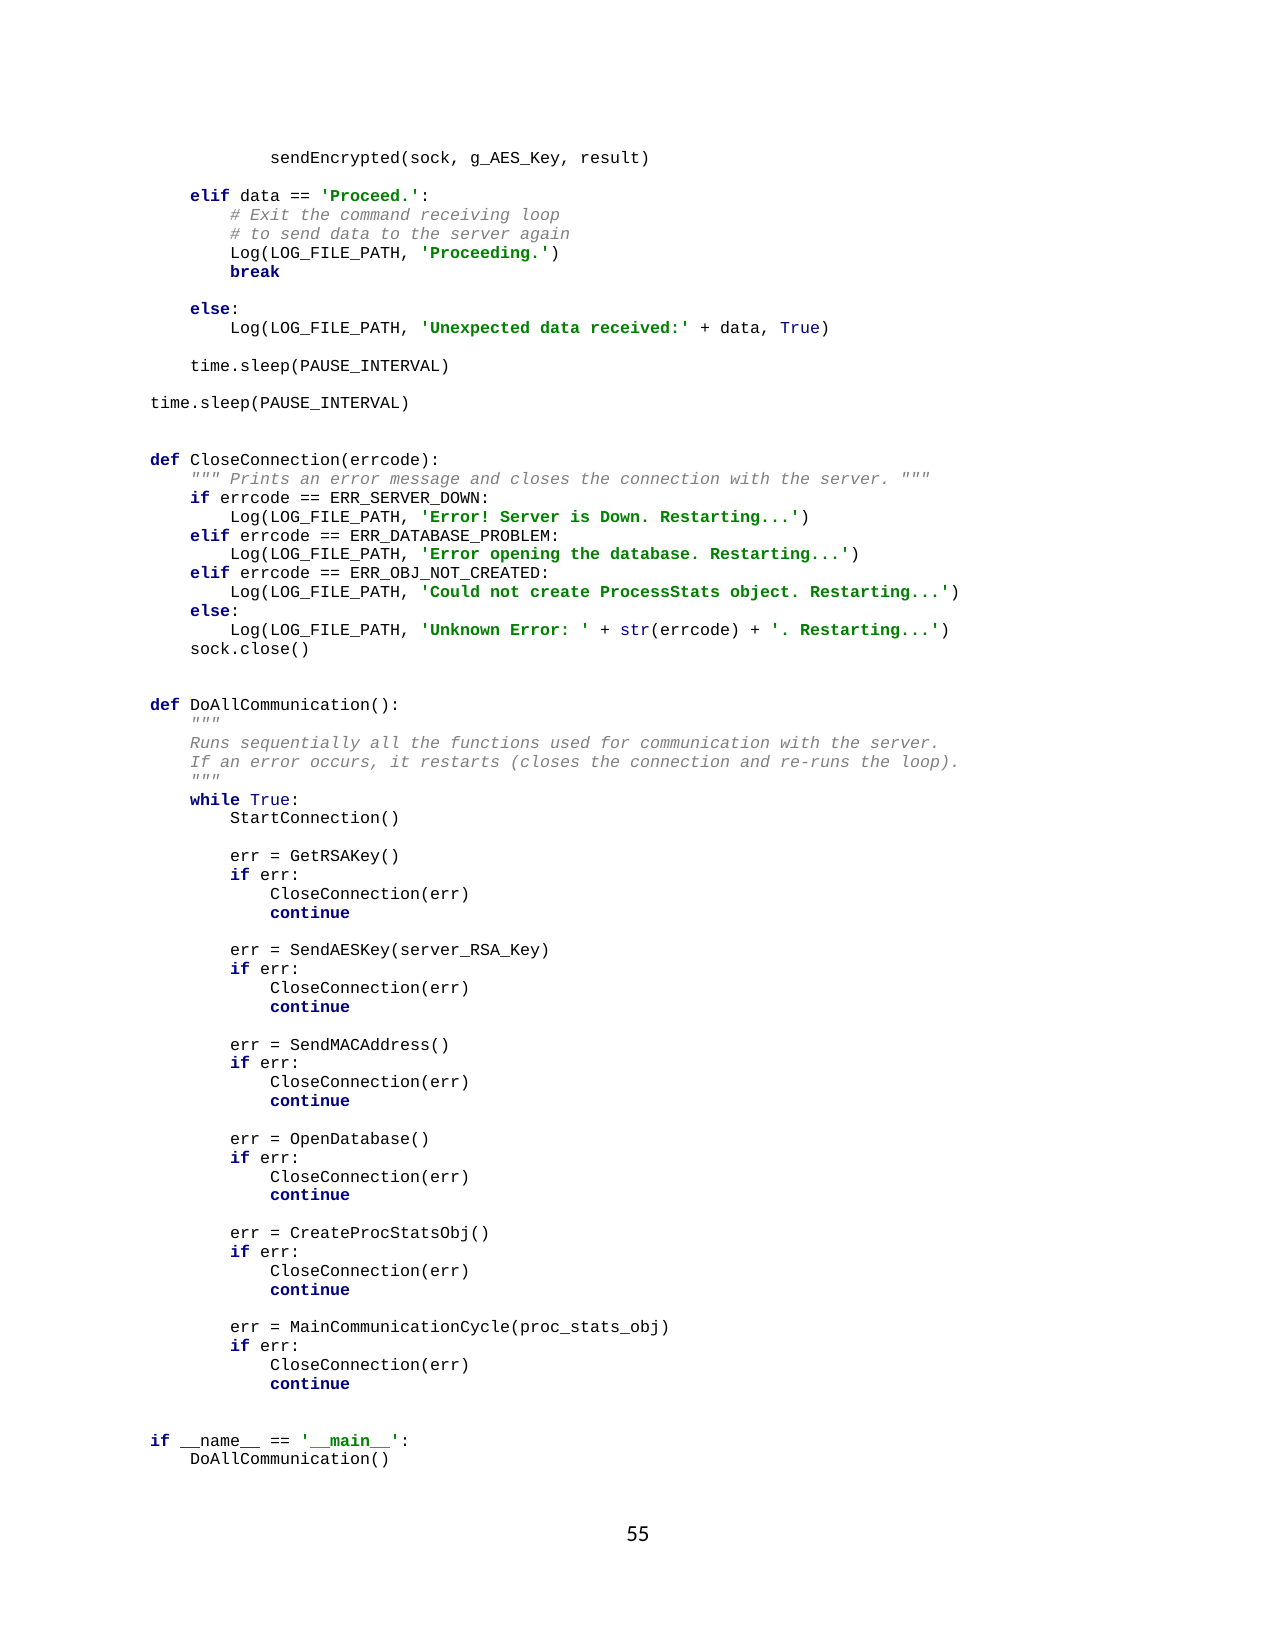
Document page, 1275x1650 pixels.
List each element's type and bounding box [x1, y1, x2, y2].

text [150, 150, 1125, 1470]
